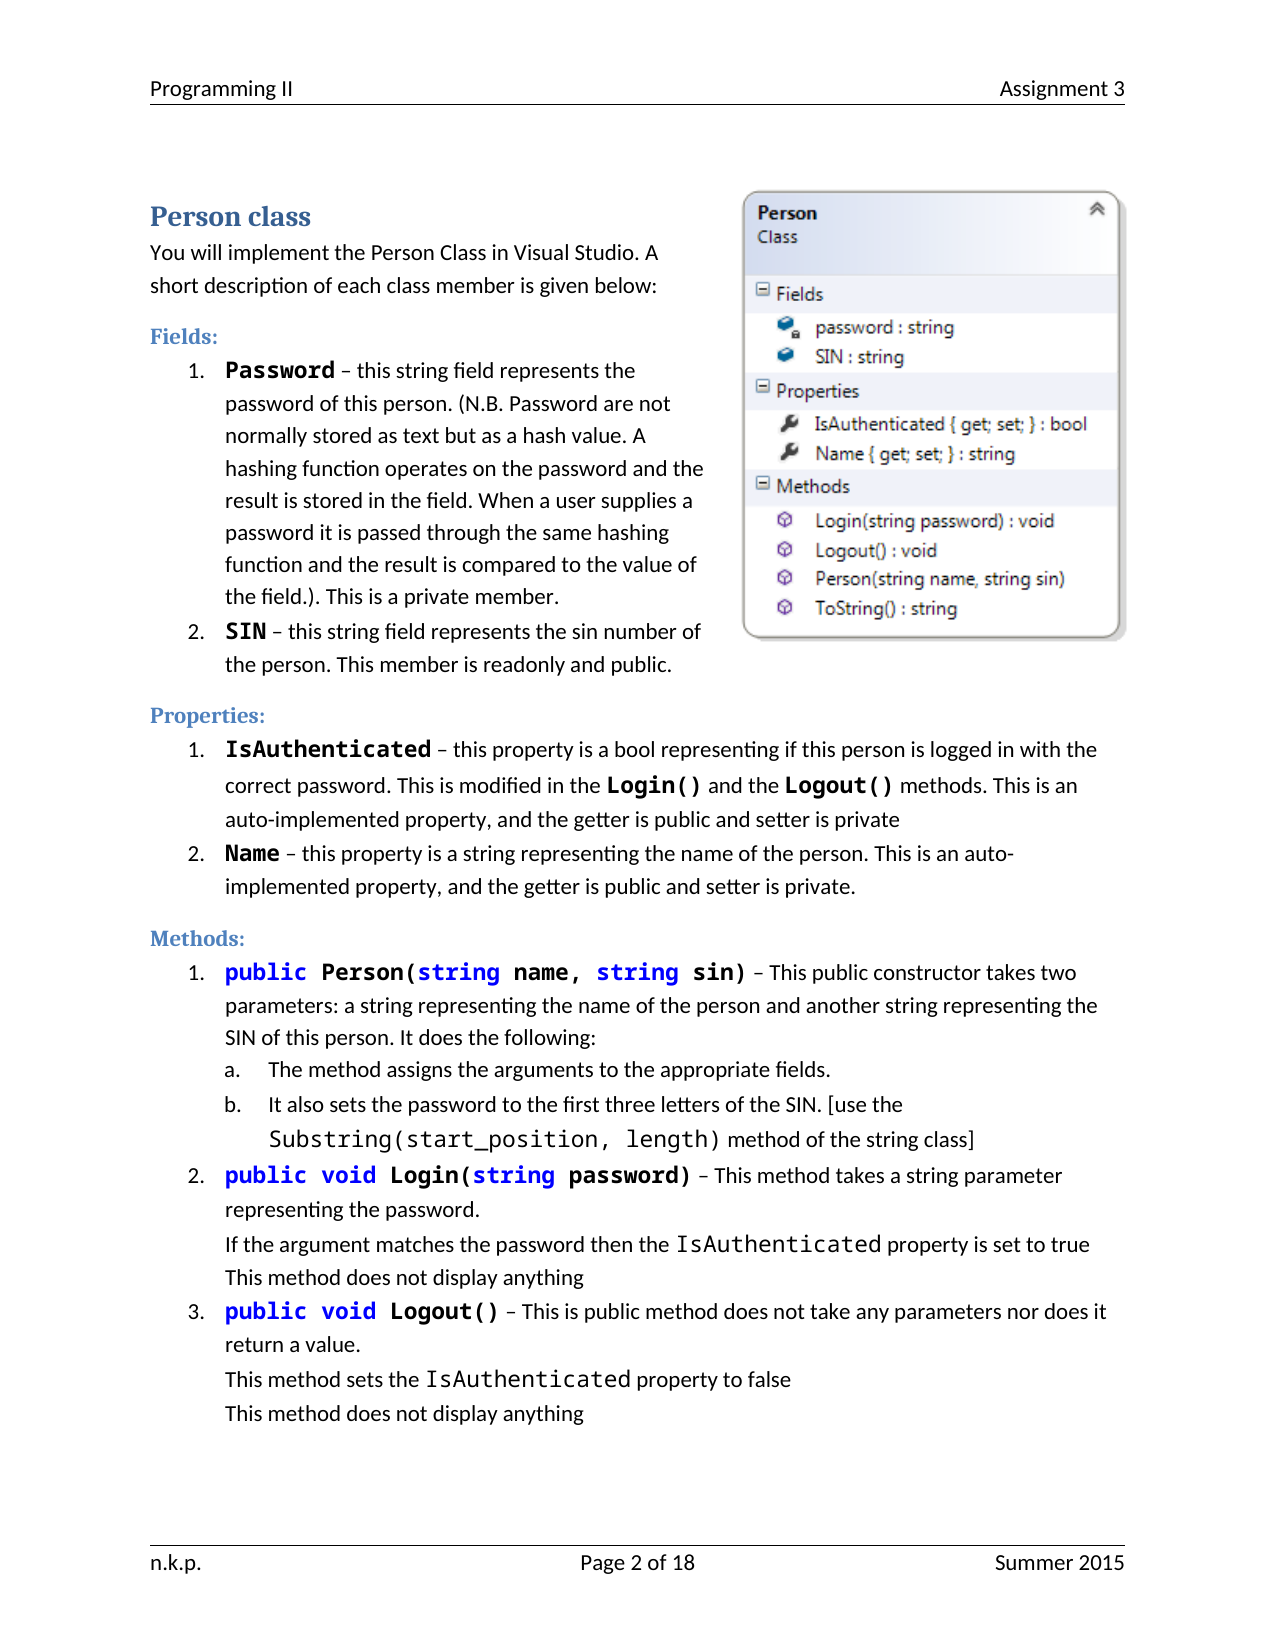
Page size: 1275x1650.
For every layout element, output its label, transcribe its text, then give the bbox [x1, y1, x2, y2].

list The method assigns the arguments to the appropriate fields. [224, 1055, 1125, 1083]
picture [728, 176, 1129, 648]
subtitle Person class [150, 200, 728, 233]
text You will implement the Person Class in Visual Studio. A short description of each class member is given below: [150, 238, 728, 299]
list It also sets the password to the first three letters of the SIN. [use the Substring(start_position, length) method of the string class] [224, 1087, 1125, 1155]
subtitle Properties: [150, 703, 1125, 729]
subtitle Methods: [150, 925, 1125, 952]
list Name – this property is a string representing the name of the person. This is an auto-implemented property, and the getter is public and setter is private. [187, 837, 1125, 900]
list SIN – this string field represents the sin number of the person. This member is readonly and public. [187, 615, 1125, 678]
list public void Logout() – This is public method does not take any parameters nor does it return a value. This method sets the IsAuthenticated property to false This method does not display anything [187, 1295, 1125, 1427]
list IsAuthenticated – this property is a bool representing if this person is logged in with the correct password. This is modified in the Login() and the Logout() methods. This is an auto-implemented property, and the getter is public and setter is private [187, 733, 1125, 833]
subtitle Fields: [150, 324, 728, 350]
list public void Login(string password) – This method takes a string parameter representing the password. If the argument matches the password then the IsAuthenticated property is set to true This method does not display anything [187, 1159, 1125, 1291]
list public Person(string name, string sin) – This public constructor takes two parameters: a string representing the name of the person and another string representing the SIN of this person. It does the following: [187, 956, 1125, 1051]
list Password – this string field represents the password of this person. (N.B. Password are not normally stored as text but as a hash value. A hashing function operates on the password and the result is stored in the field. When a user supplies a password it is passed through the same hashing function and the result is compared to the value of the field.). This is a private member. [187, 354, 728, 611]
